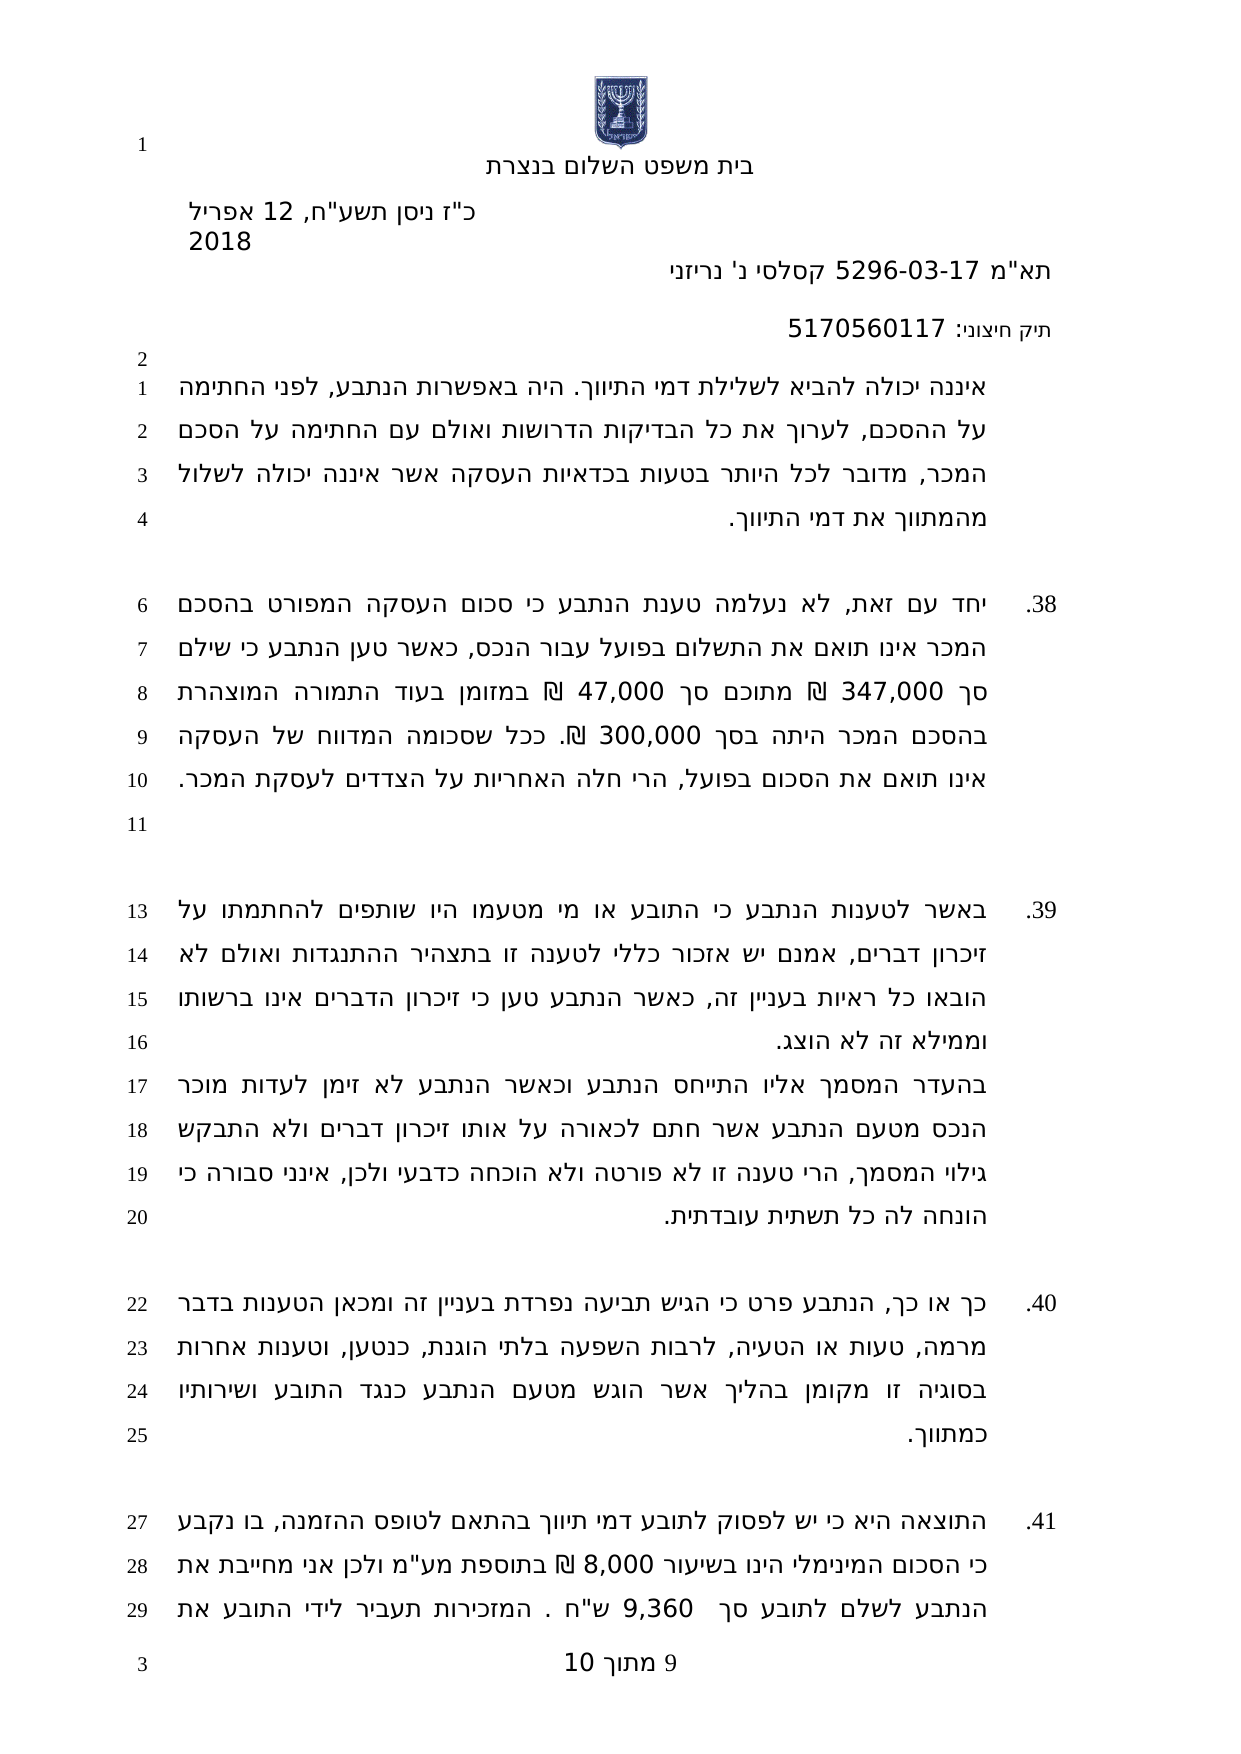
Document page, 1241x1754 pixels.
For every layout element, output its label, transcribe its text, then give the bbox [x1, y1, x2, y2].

list באשר לטענות הנתבע כי התובע או מי מטעמו היו שותפים להחתמתו על זיכרון דברים, אמנם יש אזכור כללי לטענה זו בתצהיר ההתנגדות ואולם לא הובאו כל ראיות בעניין זה, כאשר הנתבע טען כי זיכרון הדברים אינו ברשותו וממילא זה לא הוצג. בהעדר המסמך אליו התייחס הנתבע וכאשר הנתבע לא זימן לעדות מוכר הנכס מטעם הנתבע אשר חתם לכאורה על אותו זיכרון דברים ולא התבקש גילוי המסמך, הרי טענה זו לא פורטה ולא הוכחה כדבעי ולכן, אינני סבורה כי הונחה לה כל תשתית עובדתית. [177, 895, 1026, 1274]
list יחד עם זאת, לא נעלמה טענת הנתבע כי סכום העסקה המפורט בהסכם המכר אינו תואם את התשלום בפועל עבור הנכס, כאשר טען הנתבע כי שילם סך 347,000 ₪ מתוכם סך 47,000 ₪ במזומן בעוד התמורה המוצהרת בהסכם המכר היתה בסך 300,000 ₪. ככל שסכומה המדווח של העסקה אינו תואם את הסכום בפועל, הרי חלה האחריות על הצדדים לעסקת המכר. [177, 589, 1026, 881]
list כך או כך, הנתבע פרט כי הגיש תביעה נפרדת בעניין זה ומכאן הטענות בדבר מרמה, טעות או הטעיה, לרבות השפעה בלתי הוגנת, כנטען, וטענות אחרות בסוגיה זו מקומן בהליך אשר הוגש מטעם הנתבע כנגד התובע ושירותיו כמתווך. [177, 1288, 1026, 1492]
picture [589, 75, 651, 152]
